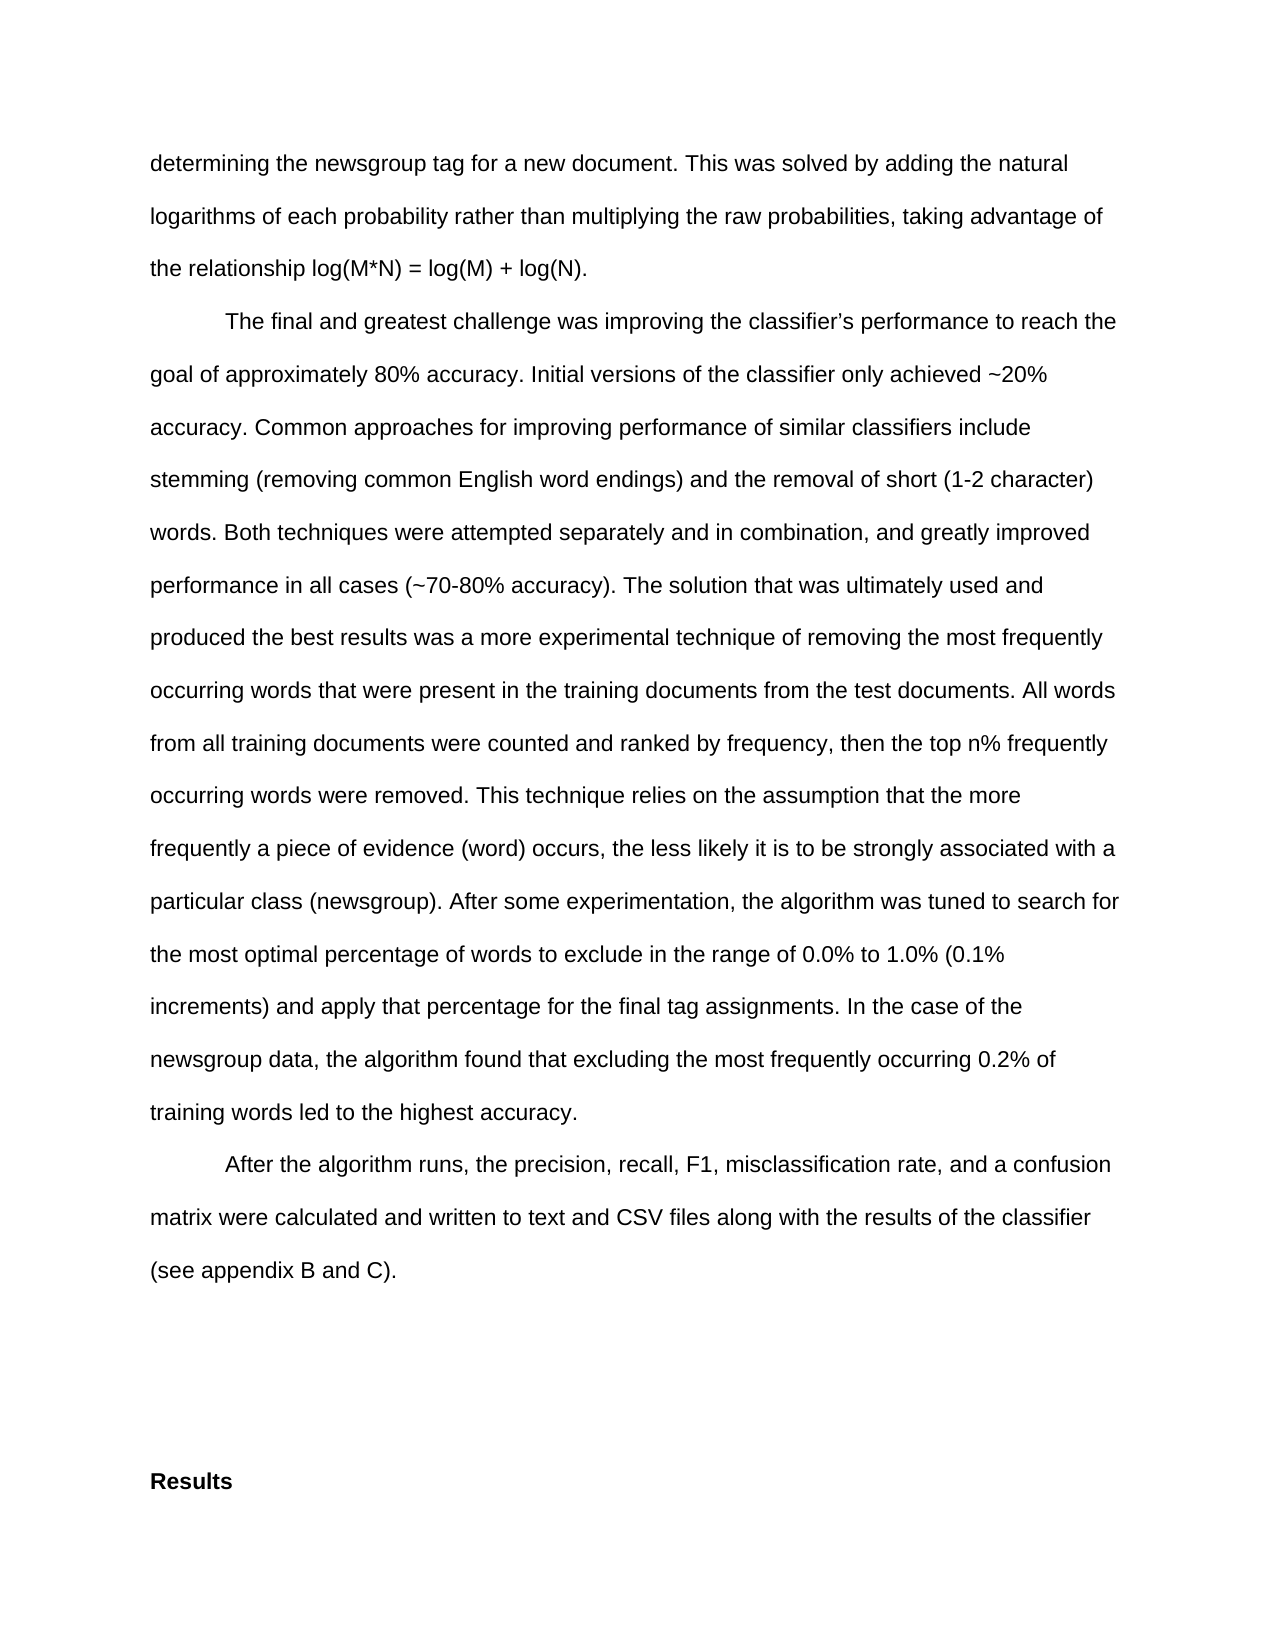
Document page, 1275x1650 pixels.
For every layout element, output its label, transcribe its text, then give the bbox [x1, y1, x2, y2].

text Results [150, 1468, 1125, 1494]
text The final and greatest challenge was improving the classifier’s performance to reach the goal of approximately 80% accuracy. Initial versions of the classifier only achieved ~20% accuracy. Common approaches for improving performance of similar classifiers include stemming (removing common English word endings) and the removal of short (1-2 character) words. Both techniques were attempted separately and in combination, and greatly improved performance in all cases (~70-80% accuracy). The solution that was ultimately used and produced the best results was a more experimental technique of removing the most frequently occurring words that were present in the training documents from the test documents. All words from all training documents were counted and ranked by frequency, then the top n% frequently occurring words were removed. This technique relies on the assumption that the more frequently a piece of evidence (word) occurs, the less likely it is to be strongly associated with a particular class (newsgroup). After some experimentation, the algorithm was tuned to search for the most optimal percentage of words to exclude in the range of 0.0% to 1.0% (0.1% increments) and apply that percentage for the final tag assignments. In the case of the newsgroup data, the algorithm found that excluding the most frequently occurring 0.2% of training words led to the highest accuracy. [150, 308, 1125, 1125]
text After the algorithm runs, the precision, recall, F1, misclassification rate, and a confusion matrix were calculated and written to text and CSV files along with the results of the classifier (see appendix B and C). [150, 1151, 1125, 1283]
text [150, 150, 1125, 282]
